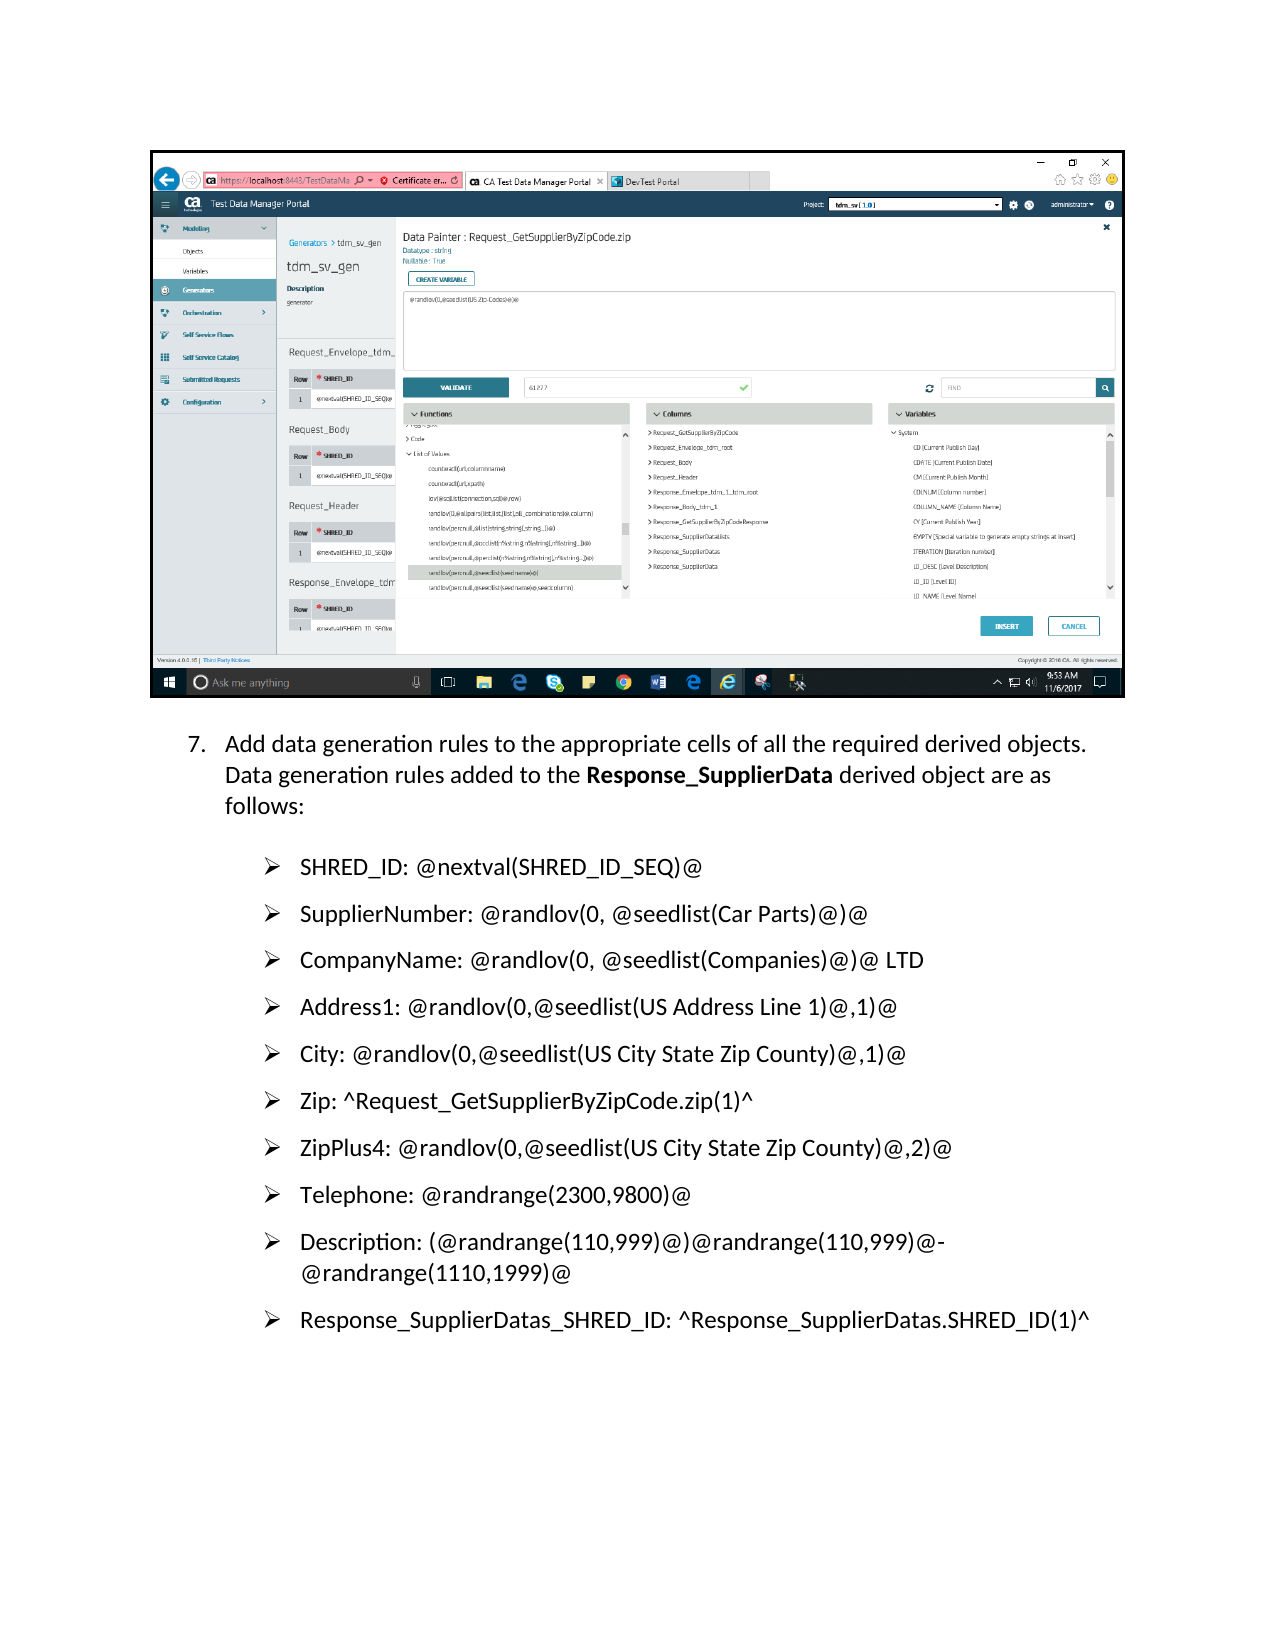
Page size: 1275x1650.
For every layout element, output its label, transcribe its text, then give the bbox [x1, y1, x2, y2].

list Description: (@randrange(110,999)@)@randrange(110,999)@-@randrange(1110,1999)@ [262, 1225, 1125, 1288]
list ZipPlus4: @randlov(0,@seedlist(US City State Zip County)@,2)@ [262, 1131, 1125, 1163]
list Telephone: @randrange(2300,9800)@ [262, 1178, 1125, 1209]
list Add data generation rules to the appropriate cells of all the required derived objects. Data generation rules added to the Response_SupplierData derived object are as follows: [187, 727, 1125, 821]
list Address1: @randlov(0,@seedlist(US Address Line 1)@,1)@ [262, 991, 1125, 1022]
picture [160, 174, 173, 185]
list Response_SupplierDatas_SHRED_ID: ^Response_SupplierDatas.SHRED_ID(1)^ [262, 1303, 1125, 1334]
list SupplierNumber: @randlov(0, @seedlist(Car Parts)@)@ [262, 897, 1125, 928]
list City: @randlov(0,@seedlist(US City State Zip County)@,1)@ [262, 1038, 1125, 1069]
list CompanyName: @randlov(0, @seedlist(Companies)@)@ LTD [262, 944, 1125, 975]
picture [153, 153, 1122, 695]
list SHRED_ID: @nextval(SHRED_ID_SEQ)@ [262, 850, 1125, 881]
list Zip: ^Request_GetSupplierByZipCode.zip(1)^ [262, 1084, 1125, 1116]
